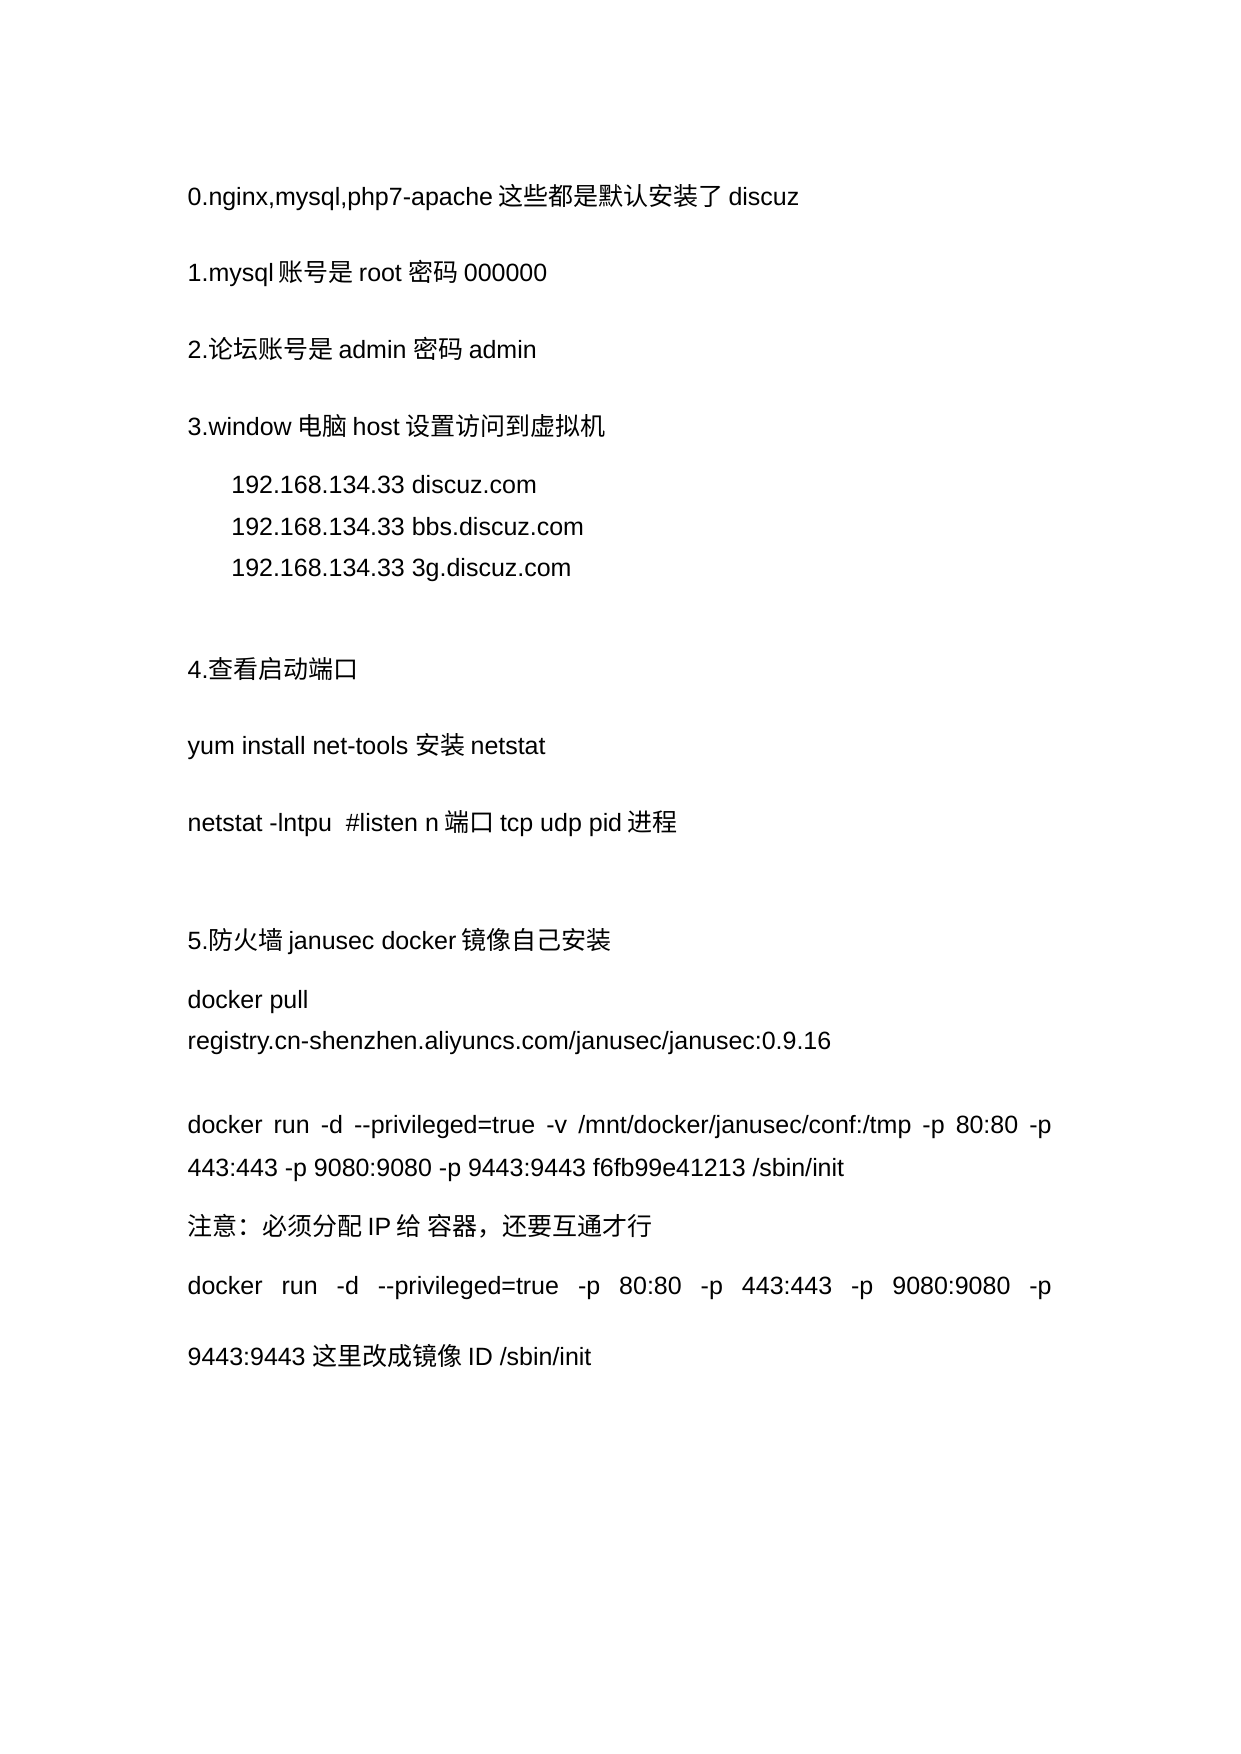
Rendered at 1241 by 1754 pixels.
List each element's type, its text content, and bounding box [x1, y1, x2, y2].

subtitle docker pull [187, 983, 1053, 1015]
subtitle docker run -d --privileged=true -p 80:80 -p 443:443 -p 9080:9080 -p 9443:9443 这里改成镜像ID /sbin/init [187, 1269, 1053, 1387]
subtitle 注意：必须分配IP给 容器，还要互通才行 [187, 1192, 1053, 1257]
subtitle 0.nginx,mysql,php7-apache这些都是默认安装了discuz [187, 162, 1053, 227]
subtitle yum install net-tools 安装netstat [187, 711, 1053, 776]
subtitle 192.168.134.33 bbs.discuz.com [187, 510, 1053, 542]
subtitle 192.168.134.33 discuz.com [187, 468, 1053, 501]
subtitle 2.论坛账号是admin 密码admin [187, 315, 1053, 380]
subtitle 1.mysql账号是root 密码000000 [187, 238, 1053, 303]
subtitle 4.查看启动端口 [187, 635, 1053, 700]
subtitle 5.防火墙janusec docker镜像自己安装 [187, 906, 1053, 971]
subtitle netstat -lntpu #listen n端口 tcp udp pid进程 [187, 788, 1053, 853]
subtitle 192.168.134.33 3g.discuz.com [187, 552, 1053, 584]
subtitle registry.cn-shenzhen.aliyuncs.com/janusec/janusec:0.9.16 [187, 1024, 1053, 1057]
subtitle 3.window电脑 host设置访问到虚拟机 [187, 392, 1053, 457]
subtitle docker run -d --privileged=true -v /mnt/docker/janusec/conf:/tmp -p 80:80 -p 443:443 -p 9080:9080 -p 9443:9443 f6fb99e41213 /sbin/init [187, 1108, 1053, 1183]
